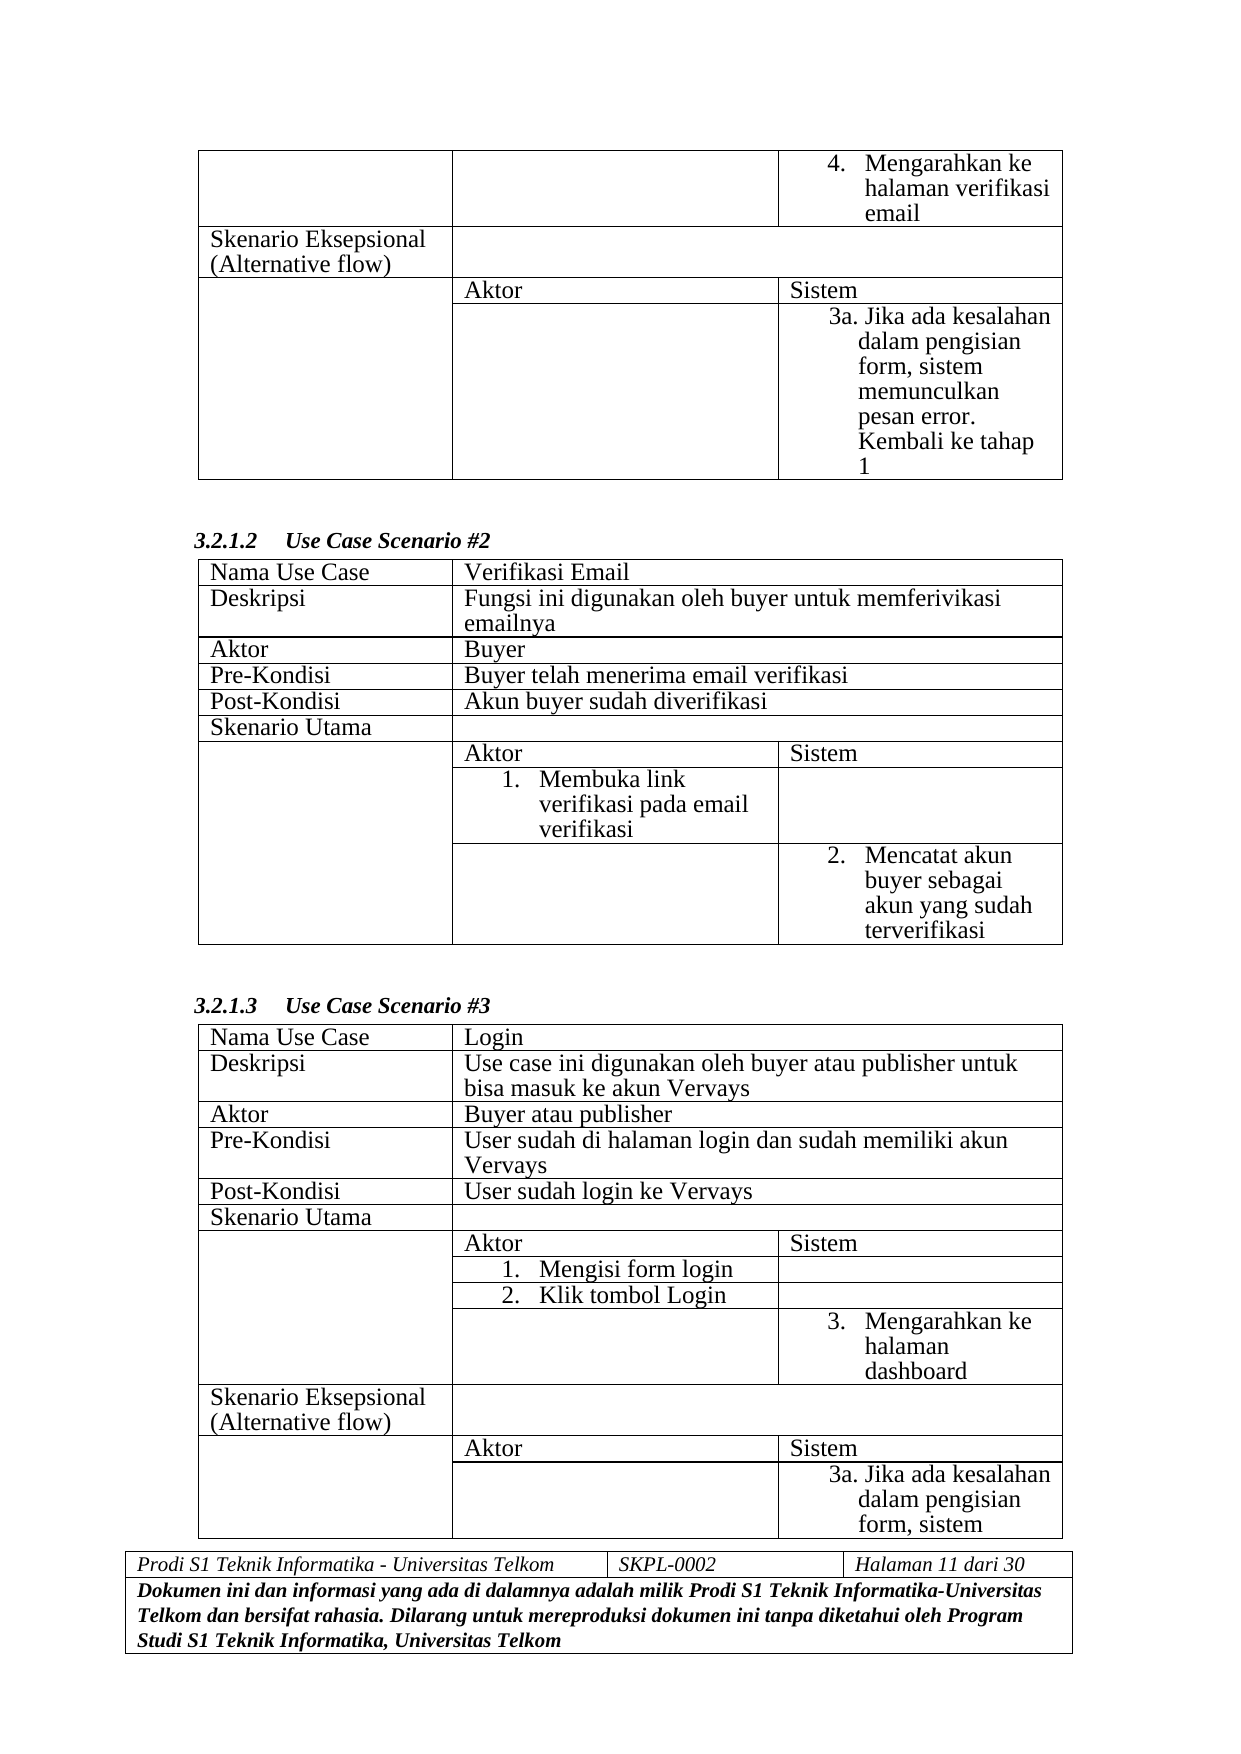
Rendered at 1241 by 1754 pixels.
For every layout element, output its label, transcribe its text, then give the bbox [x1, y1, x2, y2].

table_cell Skenario Eksepsional (Alternative flow) [199, 227, 452, 277]
table_cell Akun buyer sudah diverifikasi [453, 690, 1062, 714]
subtitle Use Case Scenario #3 [194, 995, 1105, 1018]
table_header Nama Use Case [199, 560, 452, 585]
table_cell Buyer atau publisher [453, 1102, 1062, 1127]
table_cell Aktor [199, 1102, 452, 1127]
table_cell Membuka link verifikasi pada email verifikasi [453, 768, 778, 843]
table_cell Mengarahkan ke halaman dashboard [779, 1309, 1062, 1384]
table_cell Skenario Utama [199, 1205, 452, 1230]
table_header Nama Use Case [199, 1025, 452, 1050]
table_cell [453, 1385, 1062, 1435]
table_cell [453, 1205, 1062, 1230]
table_cell Aktor [453, 278, 778, 303]
table_cell Sistem [779, 742, 1062, 767]
table_cell User sudah di halaman login dan sudah memiliki akun Vervays [453, 1128, 1062, 1178]
table_cell Aktor [199, 638, 452, 662]
table_cell [453, 151, 778, 226]
table_cell Aktor [453, 1231, 778, 1256]
subtitle Use Case Scenario #2 [194, 530, 1105, 553]
table_cell [453, 227, 1062, 277]
table_cell Skenario Utama [199, 716, 452, 741]
table_cell Fungsi ini digunakan oleh buyer untuk memferivikasi emailnya [453, 586, 1062, 636]
table_cell [779, 1257, 1062, 1282]
table_cell [199, 742, 452, 944]
table_cell [453, 304, 778, 479]
table_cell 3a. Jika ada kesalahan dalam pengisian form, sistem memunculkan pesan error. Kembali ke tahap 1 [779, 304, 1062, 479]
table_cell Aktor [453, 1436, 778, 1461]
table_cell Buyer [453, 638, 1062, 662]
table_cell Deskripsi [199, 1051, 452, 1101]
table_cell [453, 716, 1062, 741]
table_cell Sistem [779, 278, 1062, 303]
table_cell Use case ini digunakan oleh buyer atau publisher untuk bisa masuk ke akun Vervays [453, 1051, 1062, 1101]
table_header Verifikasi Email [453, 560, 1062, 585]
table_cell Mencatat akun buyer sebagai akun yang sudah terverifikasi [779, 844, 1062, 944]
table_cell [453, 1463, 778, 1537]
table_cell User sudah login ke Vervays [453, 1179, 1062, 1204]
table_cell Pre-Kondisi [199, 664, 452, 688]
table_cell Aktor [453, 742, 778, 767]
table_cell Sistem [779, 1231, 1062, 1256]
table_cell Buyer telah menerima email verifikasi [453, 664, 1062, 688]
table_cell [779, 1463, 1062, 1537]
table_cell [199, 1436, 452, 1537]
table_header Login [453, 1025, 1062, 1050]
table_cell [199, 278, 452, 479]
table_cell Pre-Kondisi [199, 1128, 452, 1178]
table_cell Post-Kondisi [199, 1179, 452, 1204]
table_cell [779, 768, 1062, 843]
table_cell [199, 1231, 452, 1384]
table_cell Mengisi form login [453, 1257, 778, 1282]
table_cell [453, 844, 778, 944]
table_cell Skenario Eksepsional (Alternative flow) [199, 1385, 452, 1435]
table_cell Klik tombol Login [453, 1283, 778, 1308]
table_cell Sistem [779, 1436, 1062, 1461]
table_cell Mengarahkan ke halaman verifikasi email [779, 151, 1062, 226]
table_cell [779, 1283, 1062, 1308]
table_cell Post-Kondisi [199, 690, 452, 714]
table_cell Deskripsi [199, 586, 452, 636]
table_cell [453, 1309, 778, 1384]
